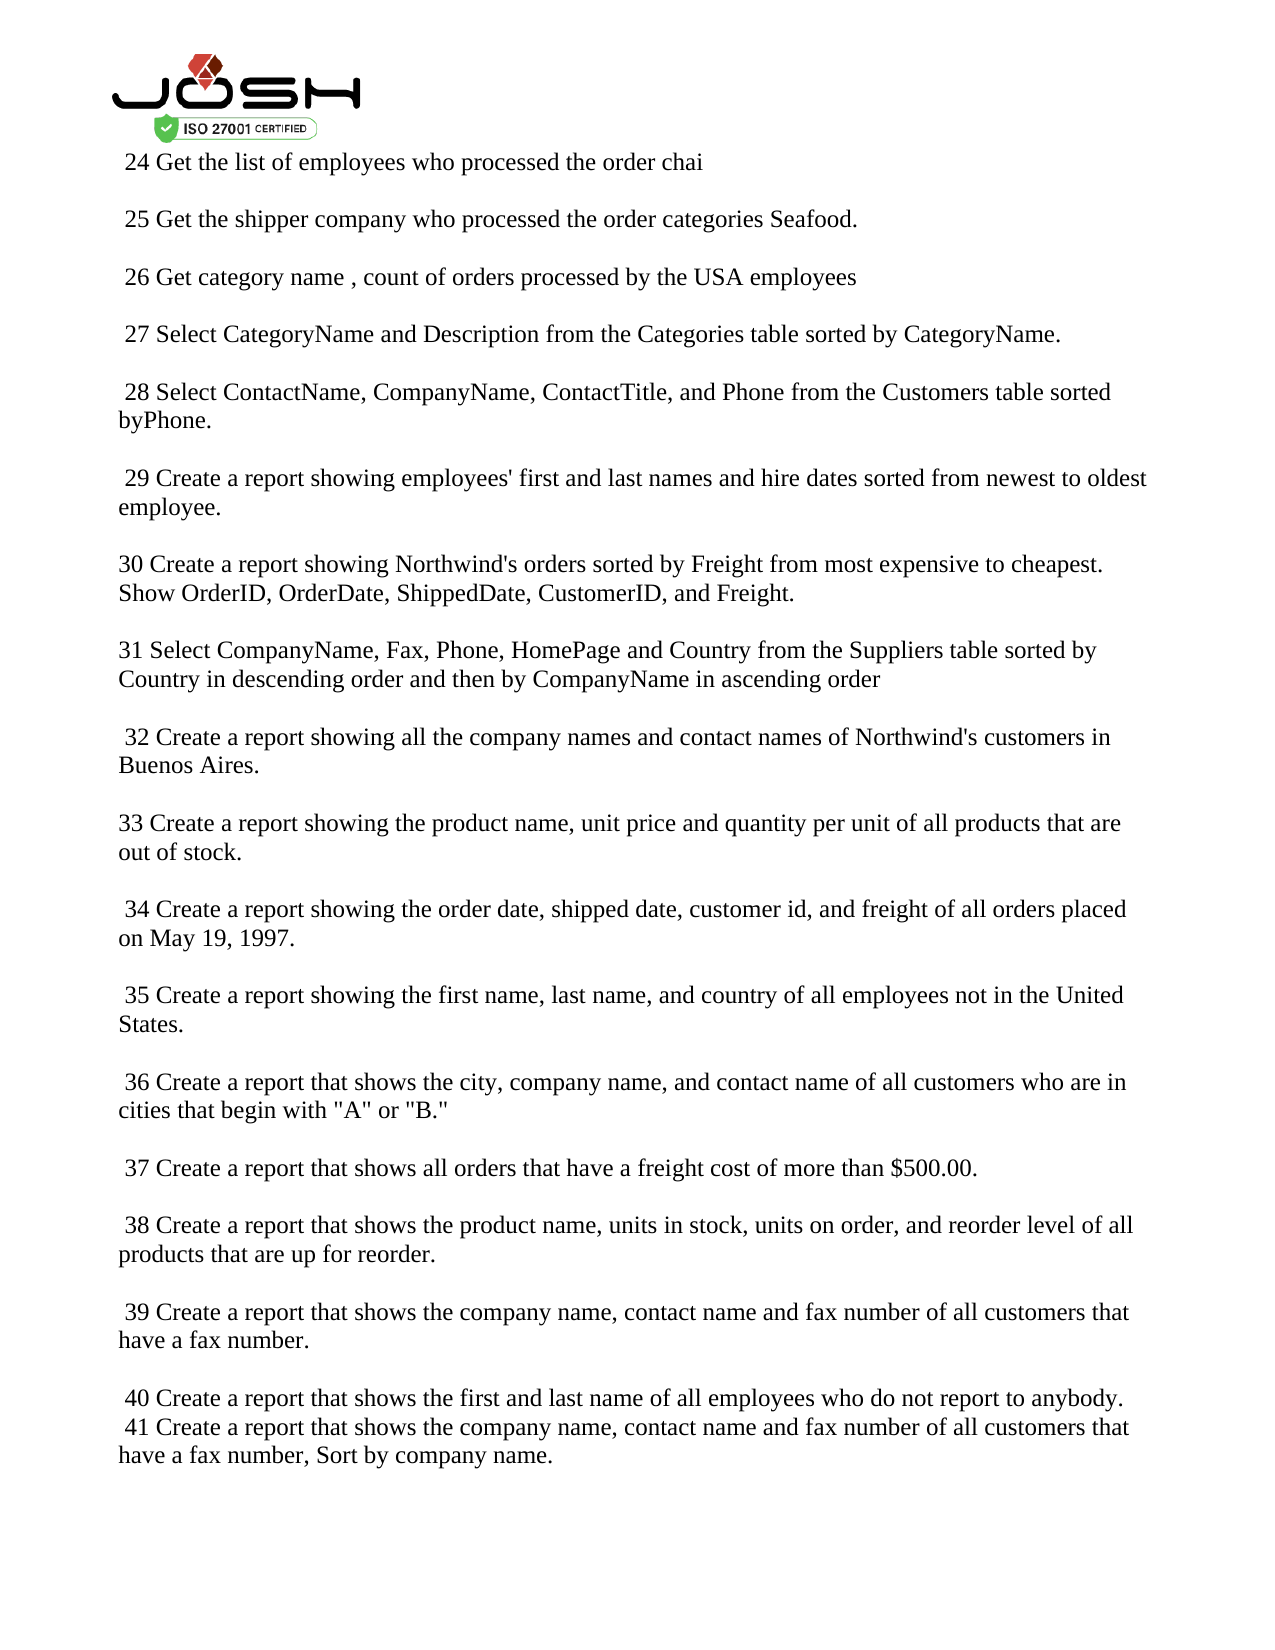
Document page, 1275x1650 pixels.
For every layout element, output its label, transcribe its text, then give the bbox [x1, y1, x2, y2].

text 24 Get the list of employees who processed the order chai [118, 147, 1157, 176]
text 32 Create a report showing all the company names and contact names of Northwind's customers in Buenos Aires. [118, 722, 1157, 779]
picture [110, 54, 361, 143]
text 25 Get the shipper company who processed the order categories Seafood. [118, 204, 1157, 233]
text 35 Create a report showing the first name, last name, and country of all employees not in the United States. [118, 981, 1157, 1038]
text 41 Create a report that shows the company name, contact name and fax number of all customers that have a fax number, Sort by company name. [118, 1412, 1157, 1469]
text 40 Create a report that shows the first and last name of all employees who do not report to anybody. [118, 1383, 1157, 1412]
text 39 Create a report that shows the company name, contact name and fax number of all customers that have a fax number. [118, 1297, 1157, 1354]
text 38 Create a report that shows the product name, units in stock, units on order, and reorder level of all [118, 1211, 1157, 1239]
text 26 Get category name , count of orders processed by the USA employees [118, 262, 1157, 291]
text 28 Select ContactName, CompanyName, ContactTitle, and Phone from the Customers table sorted byPhone. [118, 377, 1157, 434]
text 33 Create a report showing the product name, unit price and quantity per unit of all products that are out of stock. [118, 808, 1157, 866]
text 30 Create a report showing Northwind's orders sorted by Freight from most expensive to cheapest. Show OrderID, OrderDate, ShippedDate, CustomerID, and Freight. [118, 549, 1157, 607]
text 29 Create a report showing employees' first and last names and hire dates sorted from newest to oldest employee. [118, 463, 1157, 521]
text products that are up for reorder. [118, 1239, 1157, 1268]
text 36 Create a report that shows the city, company name, and contact name of all customers who are in cities that begin with "A" or "B." [118, 1067, 1157, 1124]
text 31 Select CompanyName, Fax, Phone, HomePage and Country from the Suppliers table sorted by Country in descending order and then by CompanyName in ascending order [118, 636, 1157, 693]
text 37 Create a report that shows all orders that have a freight cost of more than $500.00. [118, 1153, 1157, 1182]
text 34 Create a report showing the order date, shipped date, customer id, and freight of all orders placed on May 19, 1997. [118, 894, 1157, 952]
text 27 Select CategoryName and Description from the Categories table sorted by CategoryName. [118, 319, 1157, 348]
